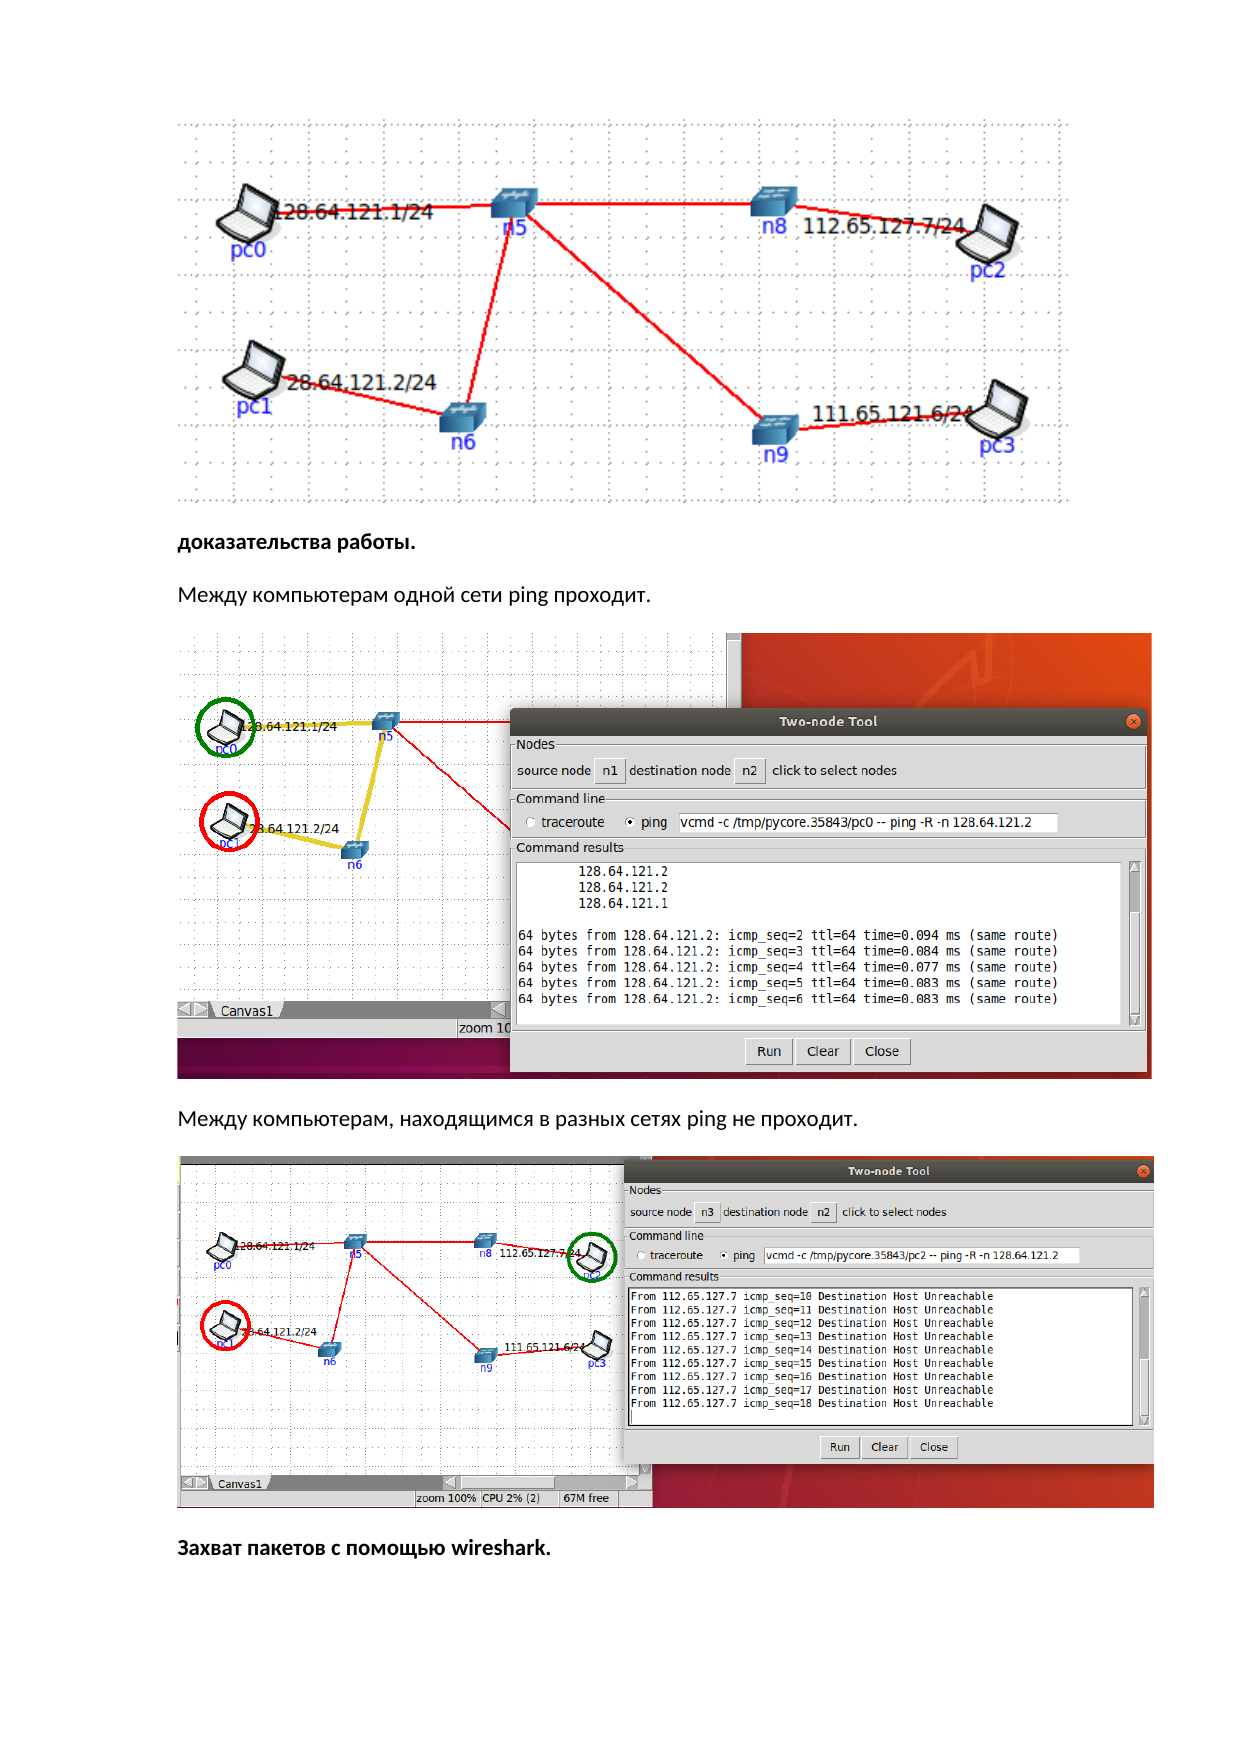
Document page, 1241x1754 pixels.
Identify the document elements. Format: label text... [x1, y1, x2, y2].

picture [177, 1156, 1154, 1508]
text Между компьютерам одной сети ping проходит. [177, 581, 1152, 608]
text Между компьютерам, находящимся в разных сетях ping не проходит. [177, 1104, 1152, 1132]
text Захват пакетов с помощью wireshark. [177, 1533, 1152, 1561]
picture [177, 633, 1152, 1079]
picture [177, 118, 1073, 503]
text доказательства работы. [177, 527, 1152, 556]
